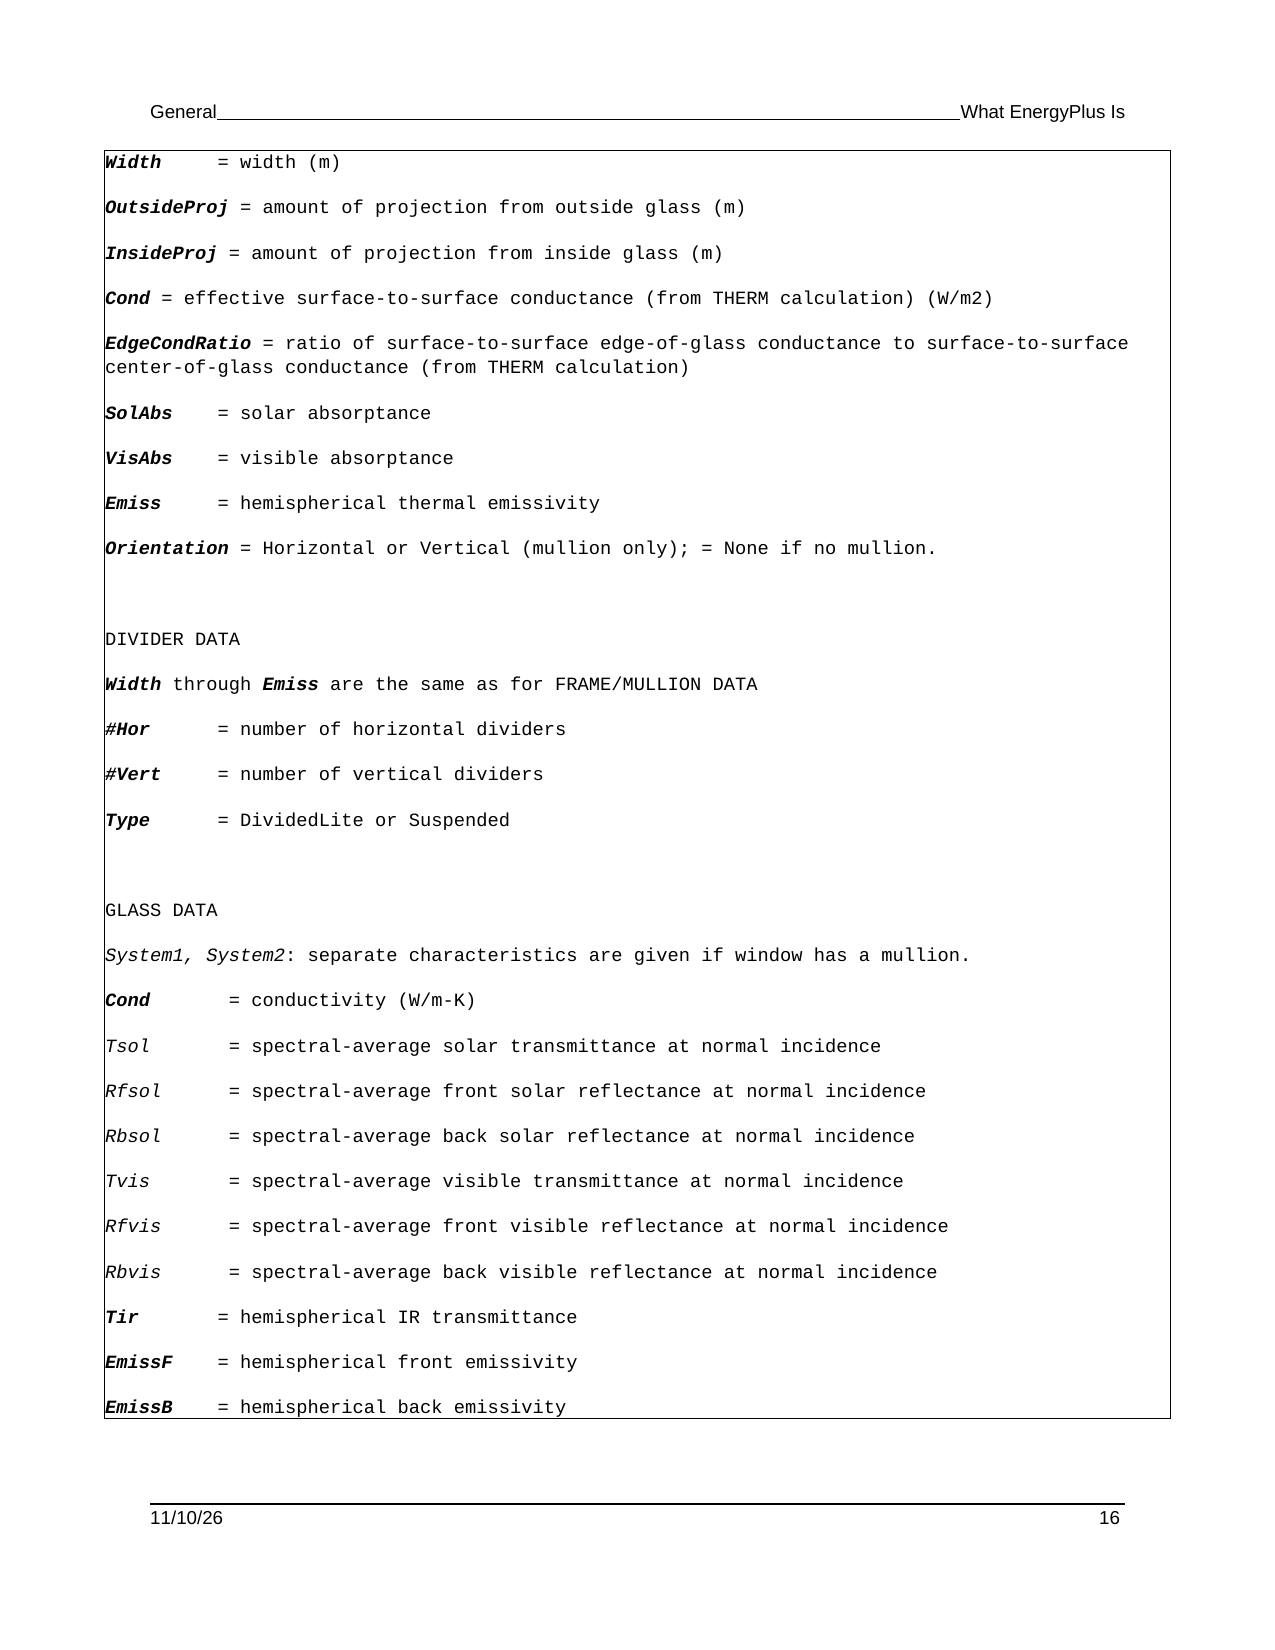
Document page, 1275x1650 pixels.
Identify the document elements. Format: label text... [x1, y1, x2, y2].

text OutsideProj = amount of projection from outside glass (m) [105, 195, 1170, 219]
text EmissB = hemispherical back emissivity [105, 1395, 1170, 1418]
text Tsol = spectral-average solar transmittance at normal incidence [105, 1033, 1170, 1058]
text Cond = effective surface-to-surface conductance (from THERM calculation) (W/m2) [105, 286, 1170, 310]
text DIVIDER DATA [105, 626, 1170, 651]
text Type = DividedLite or Suspended [105, 807, 1170, 832]
text Orientation = Horizontal or Vertical (mullion only); = None if no mullion. [105, 536, 1170, 560]
text EdgeCondRatio = ratio of surface-to-surface edge-of-glass conductance to surface-to-surface center-of-glass conductance (from THERM calculation) [105, 331, 1170, 379]
text Rbsol = spectral-average back solar reflectance at normal incidence [105, 1124, 1170, 1148]
text Width through Emiss are the same as for FRAME/MULLION DATA [105, 672, 1170, 696]
text System1, System2: separate characteristics are given if window has a mullion. [105, 943, 1170, 967]
text Rbvis = spectral-average back visible reflectance at normal incidence [105, 1259, 1170, 1284]
text GLASS DATA [105, 898, 1170, 922]
text VisAbs = visible absorptance [105, 446, 1170, 470]
text EmissF = hemispherical front emissivity [105, 1350, 1170, 1374]
text #Vert = number of vertical dividers [105, 762, 1170, 786]
text InsideProj = amount of projection from inside glass (m) [105, 240, 1170, 265]
text Rfvis = spectral-average front visible reflectance at normal incidence [105, 1214, 1170, 1238]
text Cond = conductivity (W/m-K) [105, 988, 1170, 1012]
text Emiss = hemispherical thermal emissivity [105, 491, 1170, 515]
text #Hor = number of horizontal dividers [105, 717, 1170, 741]
text Tvis = spectral-average visible transmittance at normal incidence [105, 1169, 1170, 1193]
text SolAbs = solar absorptance [105, 400, 1170, 425]
text Rfsol = spectral-average front solar reflectance at normal incidence [105, 1078, 1170, 1103]
text Width = width (m) [105, 151, 1170, 174]
text Tir = hemispherical IR transmittance [105, 1304, 1170, 1329]
